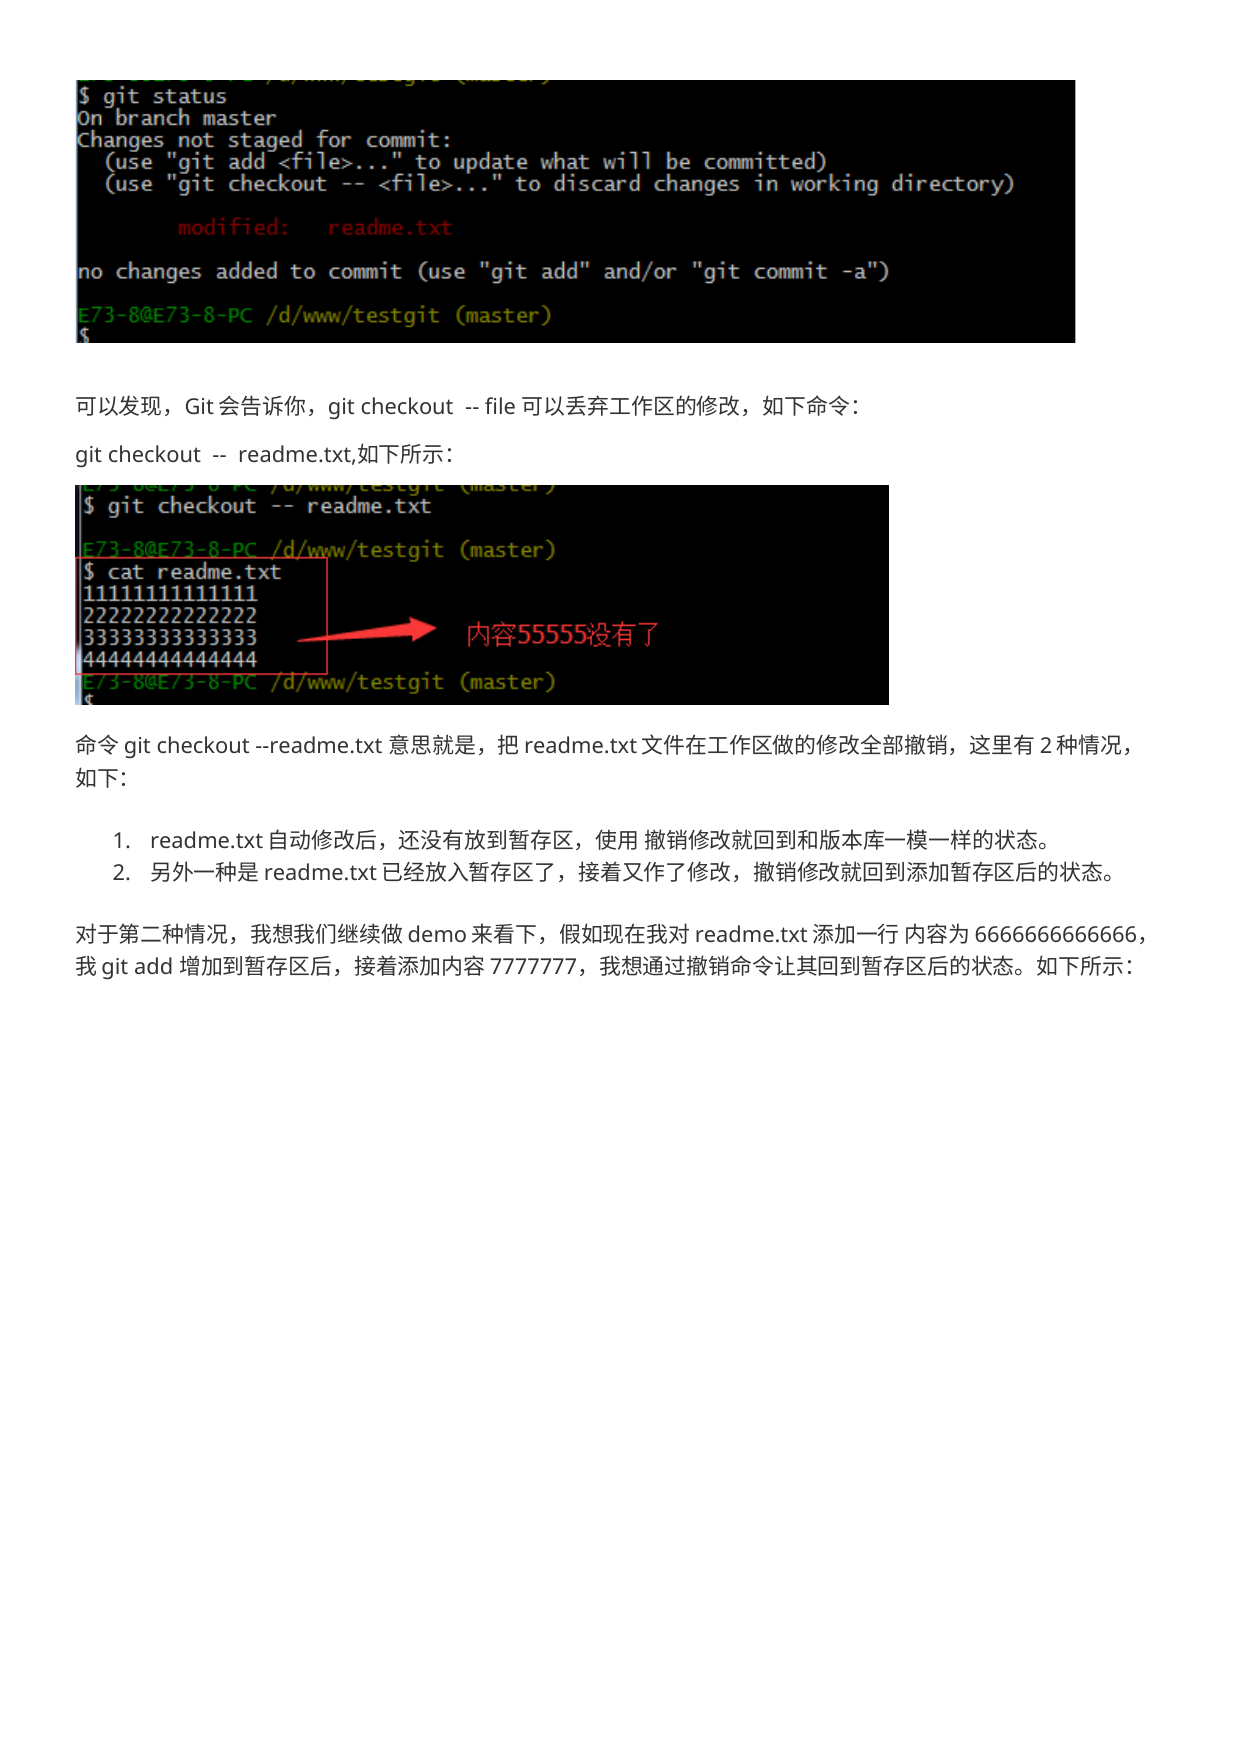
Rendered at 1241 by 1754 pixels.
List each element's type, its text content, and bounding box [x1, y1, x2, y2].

list readme.txt自动修改后，还没有放到暂存区，使用 撤销修改就回到和版本库一模一样的状态。 [112, 822, 1165, 855]
text 命令 git checkout --readme.txt 意思就是，把readme.txt文件在工作区做的修改全部撤销，这里有2种情况，如下： [75, 728, 1165, 793]
text git checkout -- readme.txt,如下所示： [75, 437, 1165, 469]
list 另外一种是readme.txt已经放入暂存区了，接着又作了修改，撤销修改就回到添加暂存区后的状态。 [112, 855, 1165, 887]
text 可以发现，Git会告诉你，git checkout -- file 可以丢弃工作区的修改，如下命令： [75, 389, 1165, 421]
picture [75, 485, 889, 705]
text 对于第二种情况，我想我们继续做demo来看下，假如现在我对readme.txt添加一行 内容为6666666666666，我git add 增加到暂存区后，接着添加内容7777777，我想通过撤销命令让其回到暂存区后的状态。如下所示： [75, 917, 1165, 982]
picture [75, 80, 1076, 343]
